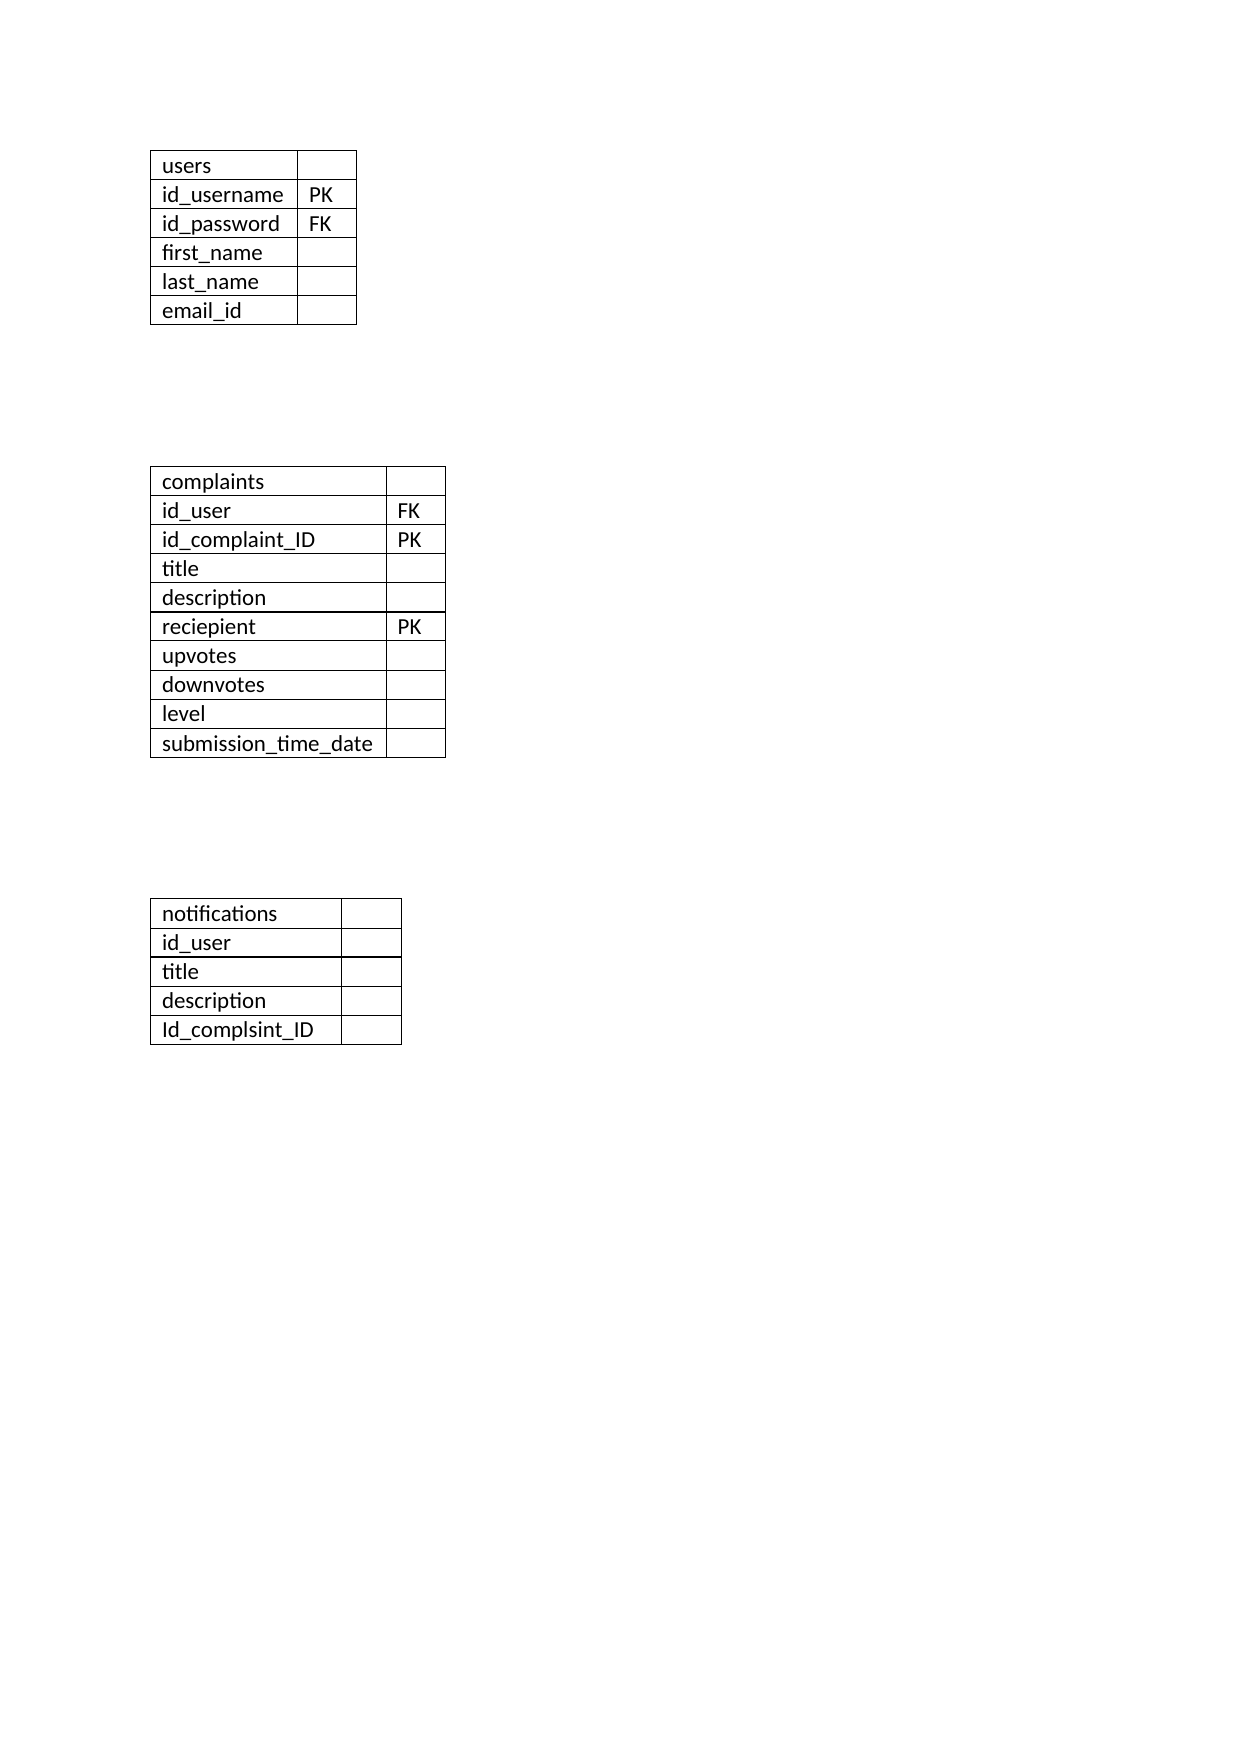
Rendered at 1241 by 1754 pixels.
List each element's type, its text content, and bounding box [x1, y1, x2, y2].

table_cell [387, 583, 445, 611]
table_cell last_name [151, 267, 297, 295]
table_cell upvotes [151, 641, 386, 669]
table_header complaints [151, 467, 386, 495]
table_header notifications [151, 899, 341, 927]
table_cell [387, 671, 445, 698]
table_cell downvotes [151, 671, 386, 698]
table_cell PK [298, 180, 356, 208]
table_cell [387, 700, 445, 728]
table_header [387, 467, 445, 495]
table_header users [151, 151, 297, 179]
table_cell email_id [151, 296, 297, 324]
table_cell Id_complsint_ID [151, 1016, 341, 1044]
table_cell [387, 641, 445, 669]
table_cell FK [298, 209, 356, 237]
table_cell [342, 929, 401, 956]
table_cell id_username [151, 180, 297, 208]
table_cell [298, 296, 356, 324]
table_cell PK [387, 525, 445, 553]
table_cell FK [387, 496, 445, 524]
table_cell [298, 238, 356, 266]
table_cell PK [387, 613, 445, 640]
table_cell submission_time_date [151, 729, 386, 757]
table_cell [342, 987, 401, 1014]
table_header [298, 151, 356, 179]
table_cell id_user [151, 929, 341, 956]
table_cell [342, 958, 401, 986]
table_cell [387, 729, 445, 757]
table_cell description [151, 987, 341, 1014]
table_cell id_complaint_ID [151, 525, 386, 553]
table_header [342, 899, 401, 927]
table_cell [298, 267, 356, 295]
table_cell first_name [151, 238, 297, 266]
table_cell reciepient [151, 613, 386, 640]
table_cell [387, 554, 445, 582]
table_cell [342, 1016, 401, 1044]
table_cell id_user [151, 496, 386, 524]
table_cell title [151, 958, 341, 986]
table_cell id_password [151, 209, 297, 237]
table_cell level [151, 700, 386, 728]
table_cell description [151, 583, 386, 611]
table_cell title [151, 554, 386, 582]
